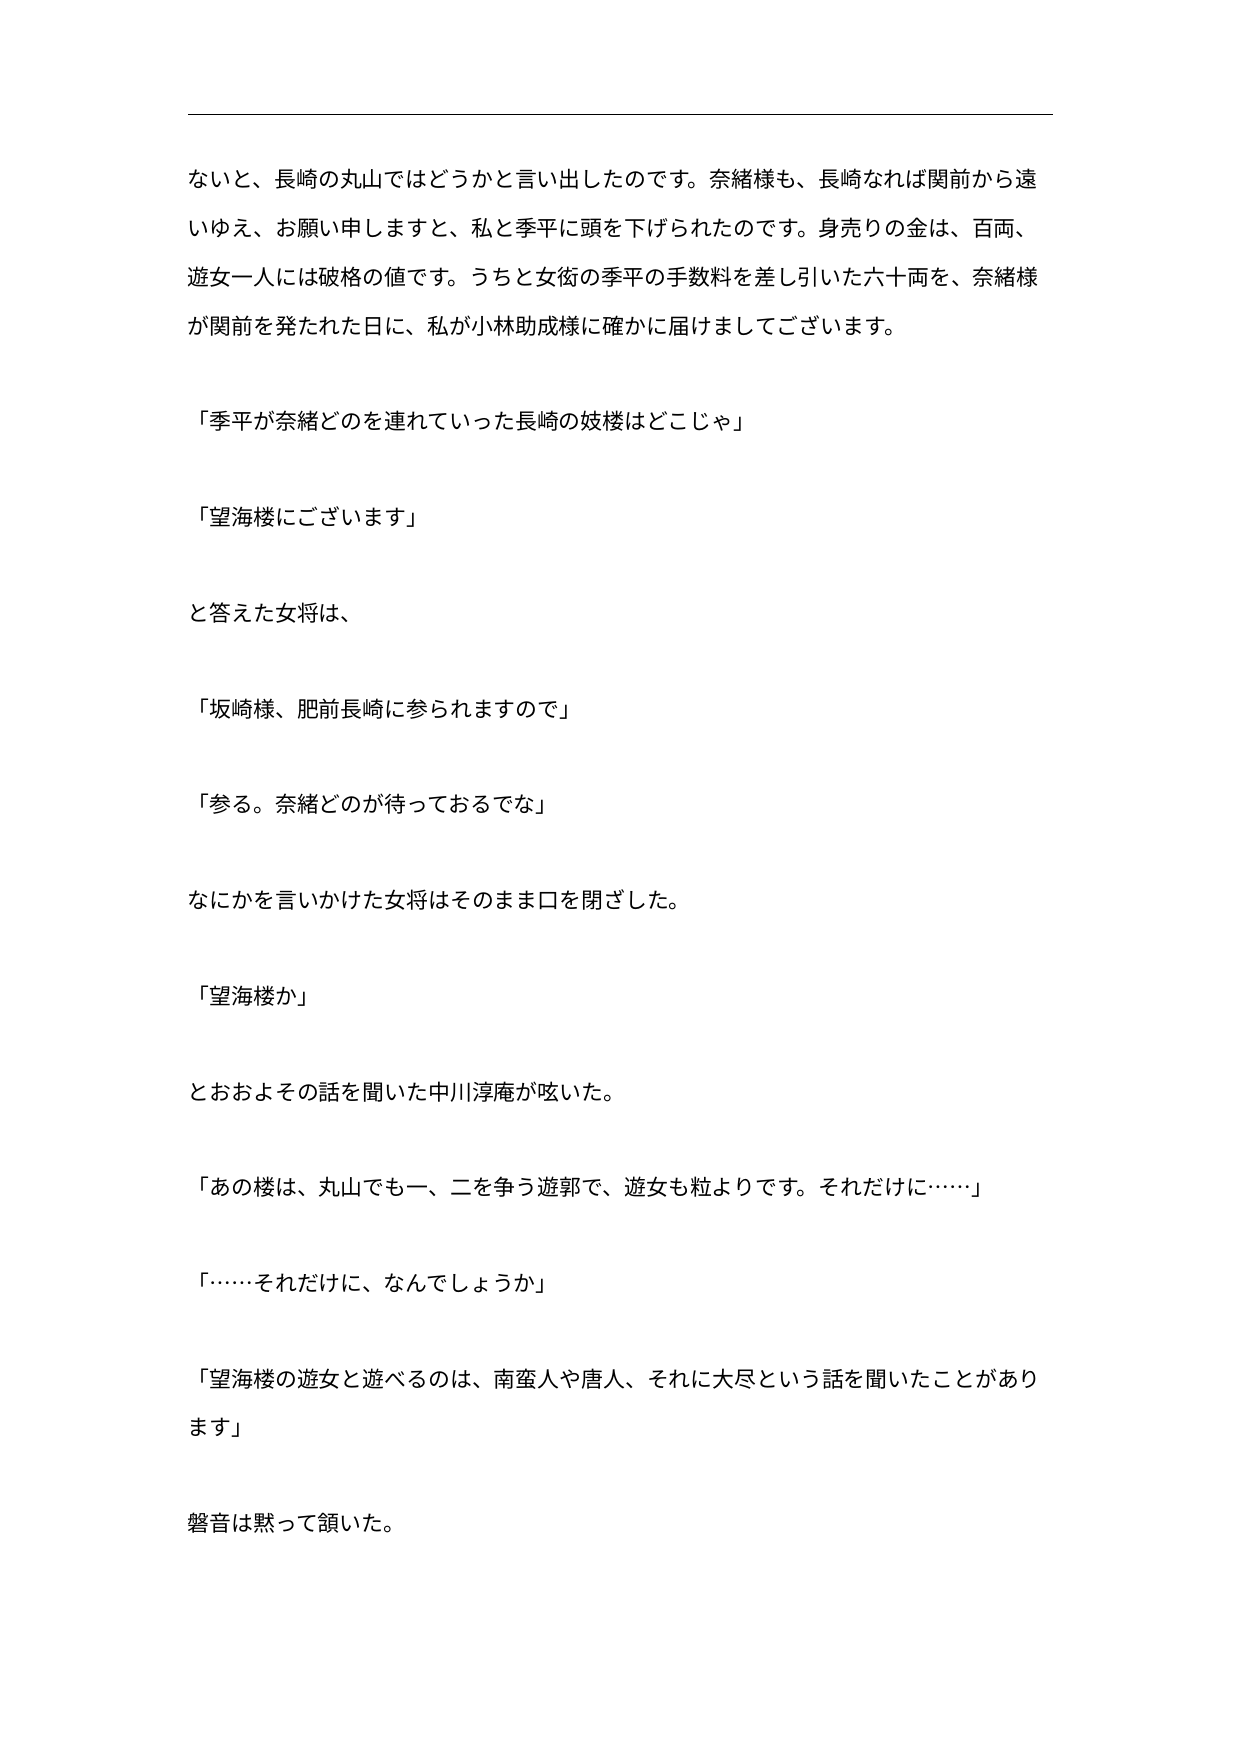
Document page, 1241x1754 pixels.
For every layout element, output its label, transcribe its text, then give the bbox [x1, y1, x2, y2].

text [187, 162, 1053, 341]
text なにかを言いかけた女将はそのまま口を閉ざした。 [187, 883, 1053, 915]
text 「坂崎様、肥前長崎に参られますので」 [187, 691, 1053, 724]
text 「望海楼か」 [187, 978, 1053, 1011]
text 「望海楼にございます」 [187, 500, 1053, 532]
text と答えた女将は、 [187, 595, 1053, 628]
text 「季平が奈緒どのを連れていった長崎の妓楼はどこじゃ」 [187, 404, 1053, 436]
text 「あの楼は、丸山でも一、二を争う遊郭で、遊女も粒よりです。それだけに……」 [187, 1170, 1053, 1202]
text 「望海楼の遊女と遊べるのは、南蛮人や唐人、それに大尽という話を聞いたことがあります」 [187, 1361, 1053, 1442]
text 「……それだけに、なんでしょうか」 [187, 1266, 1053, 1298]
text とおおよその話を聞いた中川淳庵が呟いた。 [187, 1074, 1053, 1107]
text 磐音は黙って頷いた。 [187, 1506, 1053, 1538]
text 「参る。奈緒どのが待っておるでな」 [187, 787, 1053, 819]
